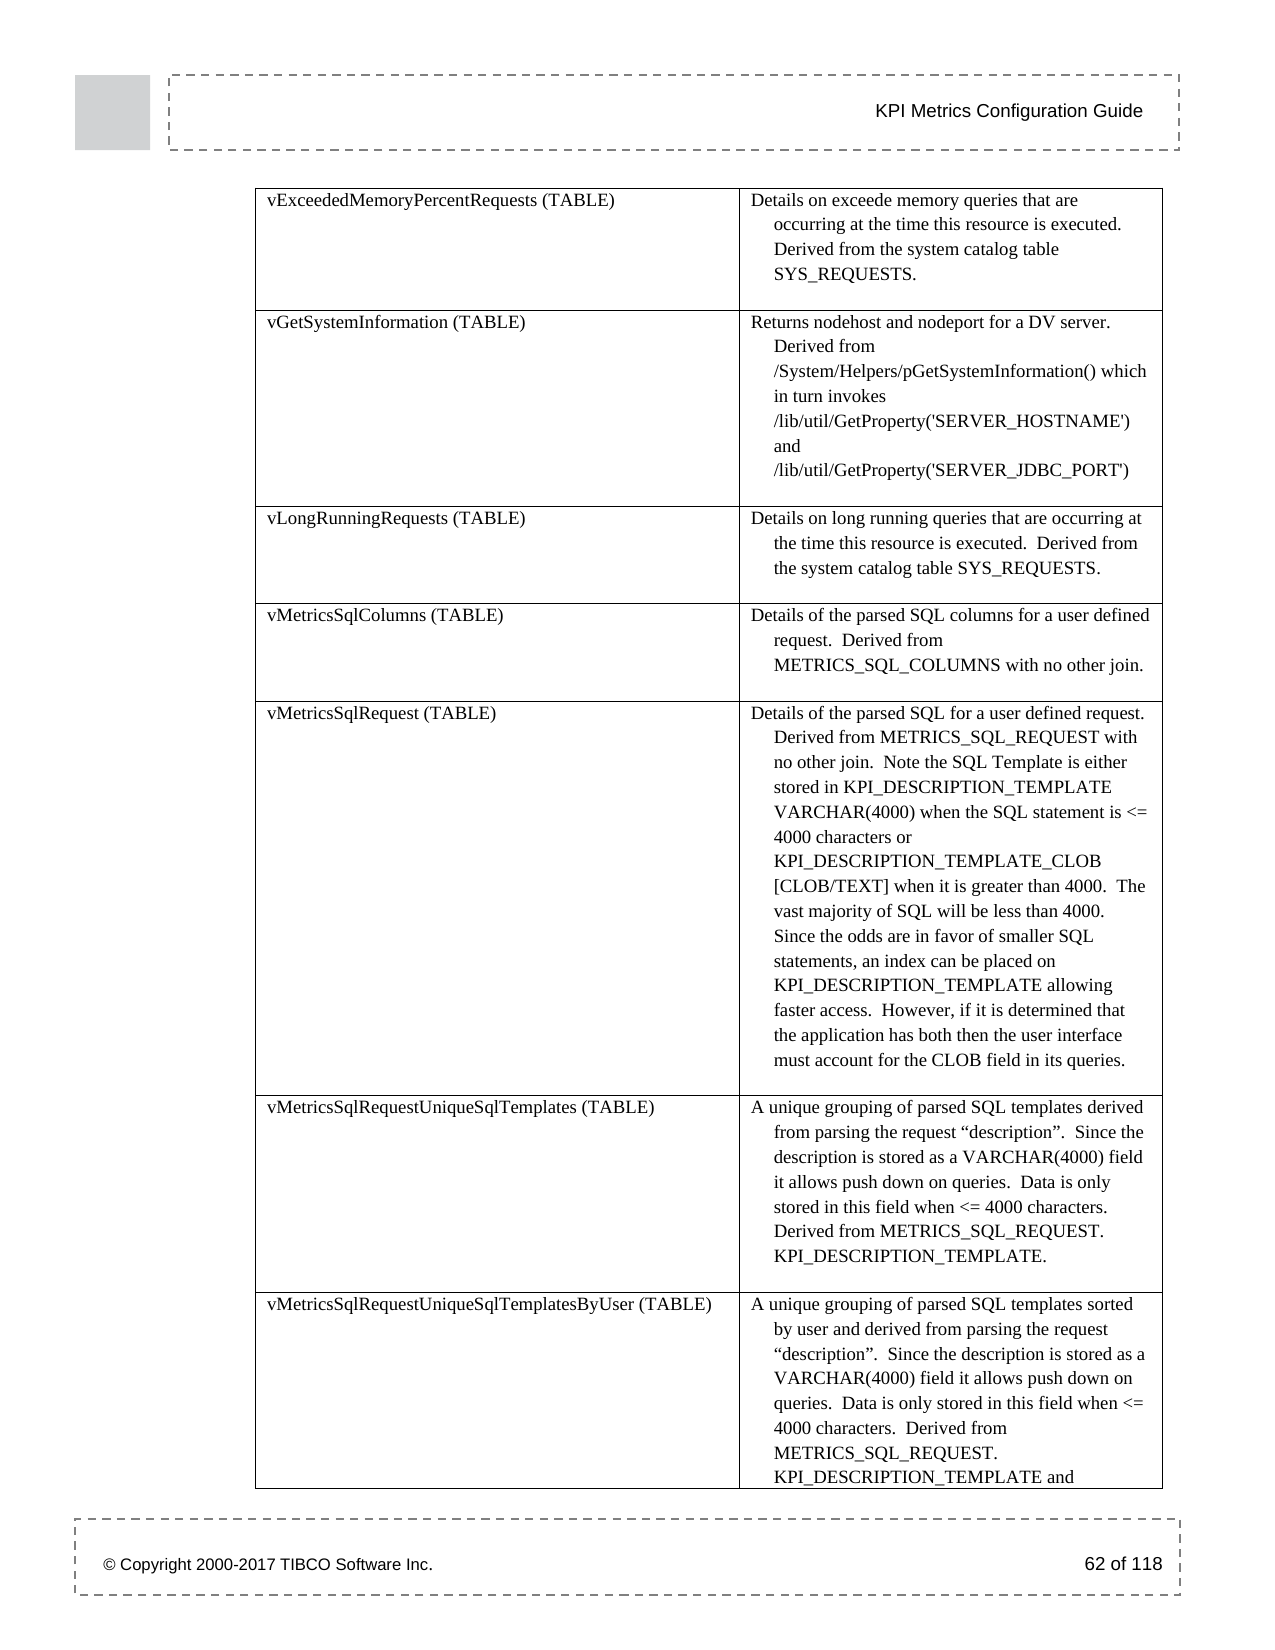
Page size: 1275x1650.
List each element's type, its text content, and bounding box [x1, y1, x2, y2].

table_cell vGetSystemInformation (TABLE) [256, 311, 739, 506]
table_cell vExceededMemoryPercentRequests (TABLE) [256, 189, 739, 309]
table_cell Details on long running queries that are occurring at the time this resource is executed. Derived from the system catalog table SYS_REQUESTS. [740, 507, 1162, 603]
table_cell vMetricsSqlRequestUniqueSqlTemplates (TABLE) [256, 1096, 739, 1292]
table_cell Details of the parsed SQL columns for a user defined request. Derived from METRICS_SQL_COLUMNS with no other join. [740, 604, 1162, 701]
table_cell Details of the parsed SQL for a user defined request. Derived from METRICS_SQL_REQUEST with no other join. Note the SQL Template is either stored in KPI_DESCRIPTION_TEMPLATE VARCHAR(4000) when the SQL statement is <= 4000 characters or KPI_DESCRIPTION_TEMPLATE_CLOB [CLOB/TEXT] when it is greater than 4000. The vast majority of SQL will be less than 4000. Since the odds are in favor of smaller SQL statements, an index can be placed on KPI_DESCRIPTION_TEMPLATE allowing faster access. However, if it is determined that the application has both then the user interface must account for the CLOB field in its queries. [740, 702, 1162, 1095]
table_cell vMetricsSqlColumns (TABLE) [256, 604, 739, 701]
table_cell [256, 1293, 739, 1488]
table_cell A unique grouping of parsed SQL templates derived from parsing the request “description”. Since the description is stored as a VARCHAR(4000) field it allows push down on queries. Data is only stored in this field when <= 4000 characters. Derived from METRICS_SQL_REQUEST. KPI_DESCRIPTION_TEMPLATE. [740, 1096, 1162, 1292]
table_cell Returns nodehost and nodeport for a DV server. Derived from /System/Helpers/pGetSystemInformation() which in turn invokes /lib/util/GetProperty('SERVER_HOSTNAME') and /lib/util/GetProperty('SERVER_JDBC_PORT') [740, 311, 1162, 506]
table_cell vMetricsSqlRequest (TABLE) [256, 702, 739, 1095]
table_cell Details on exceede memory queries that are occurring at the time this resource is executed. Derived from the system catalog table SYS_REQUESTS. [740, 189, 1162, 309]
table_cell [740, 1293, 1162, 1488]
table_cell vLongRunningRequests (TABLE) [256, 507, 739, 603]
